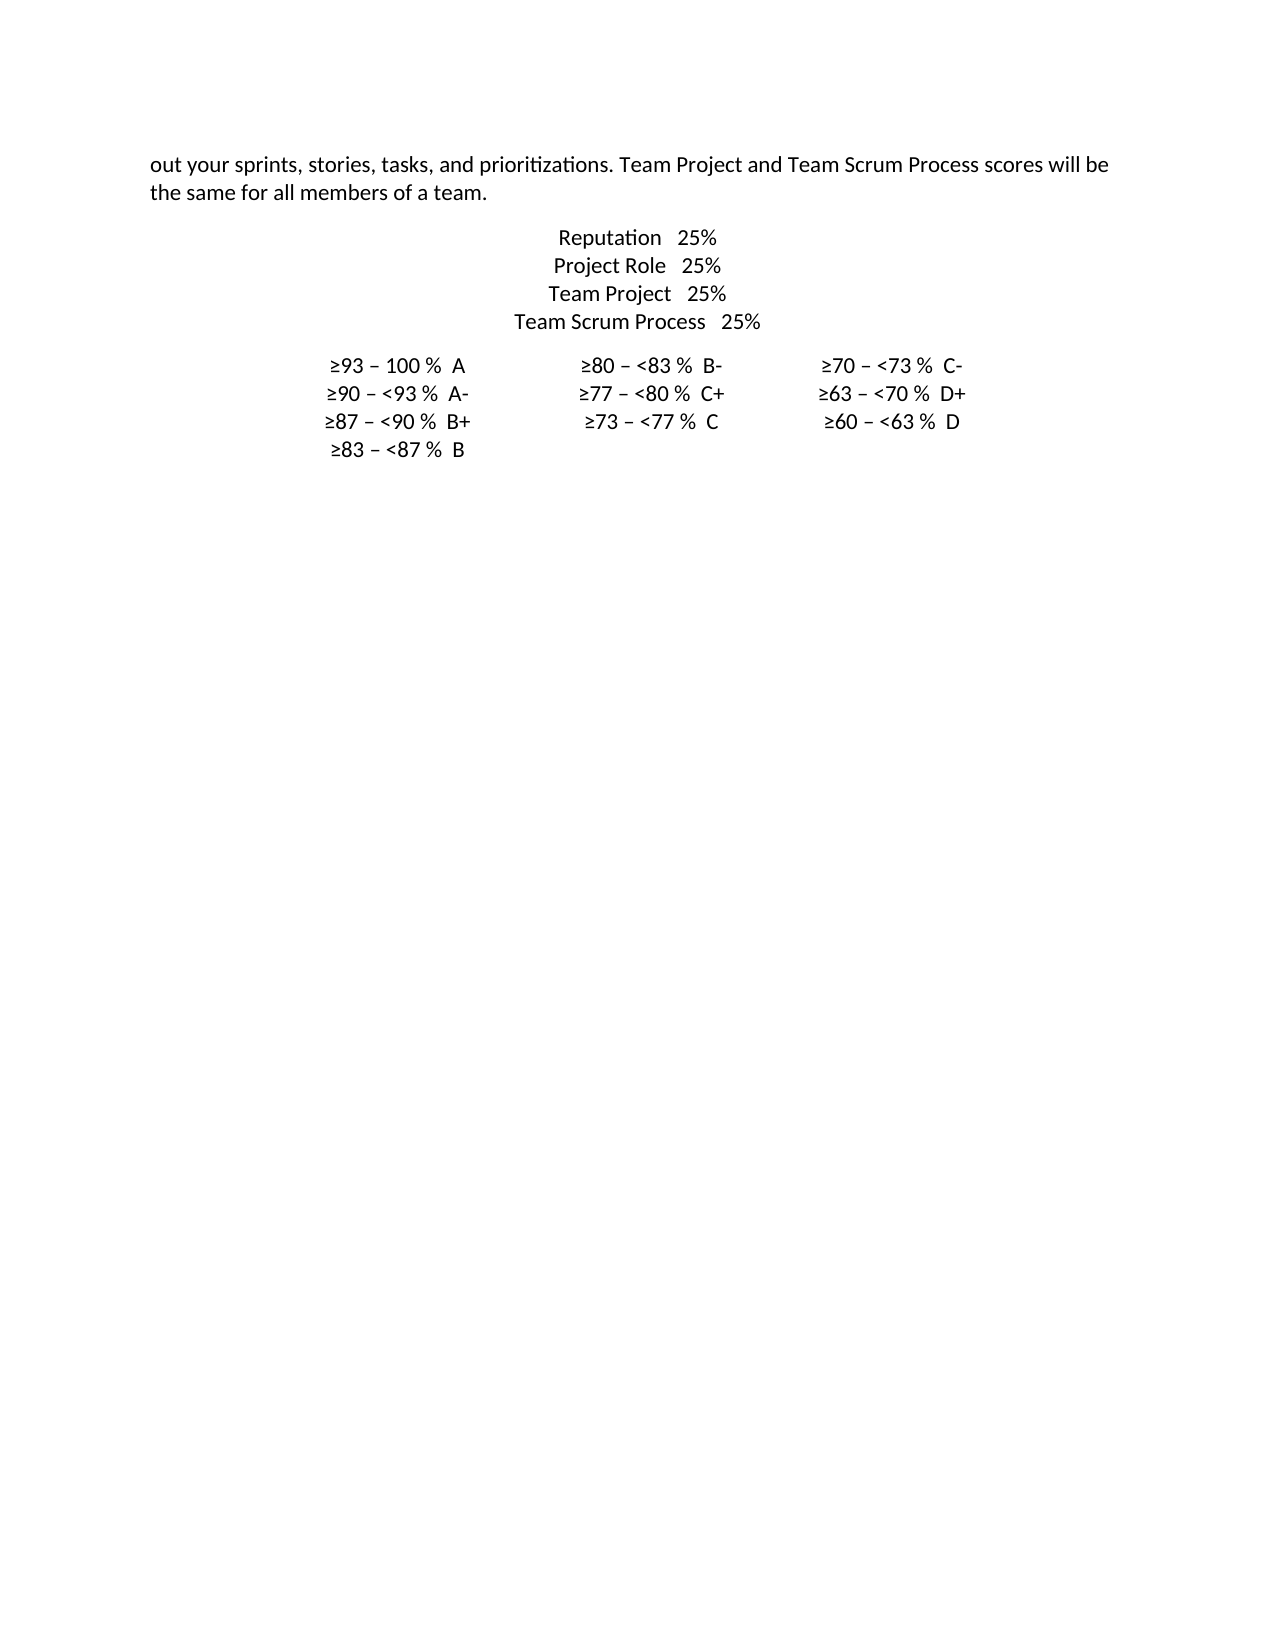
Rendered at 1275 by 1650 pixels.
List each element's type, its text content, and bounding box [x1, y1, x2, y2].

table_header ≥80 – <83 % B- ≥77 – <80 % C+ ≥73 – <77 % C [528, 351, 775, 463]
table_header ≥70 – <73 % C- ≥63 – <70 % D+ ≥60 – <63 % D [775, 351, 1008, 463]
text Reputation 25% Project Role 25% Team Project 25% Team Scrum Process 25% [150, 223, 1125, 335]
table_header ≥93 – 100 % A ≥90 – <93 % A- ≥87 – <90 % B+ ≥83 – <87 % B [267, 351, 528, 463]
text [150, 150, 1125, 206]
